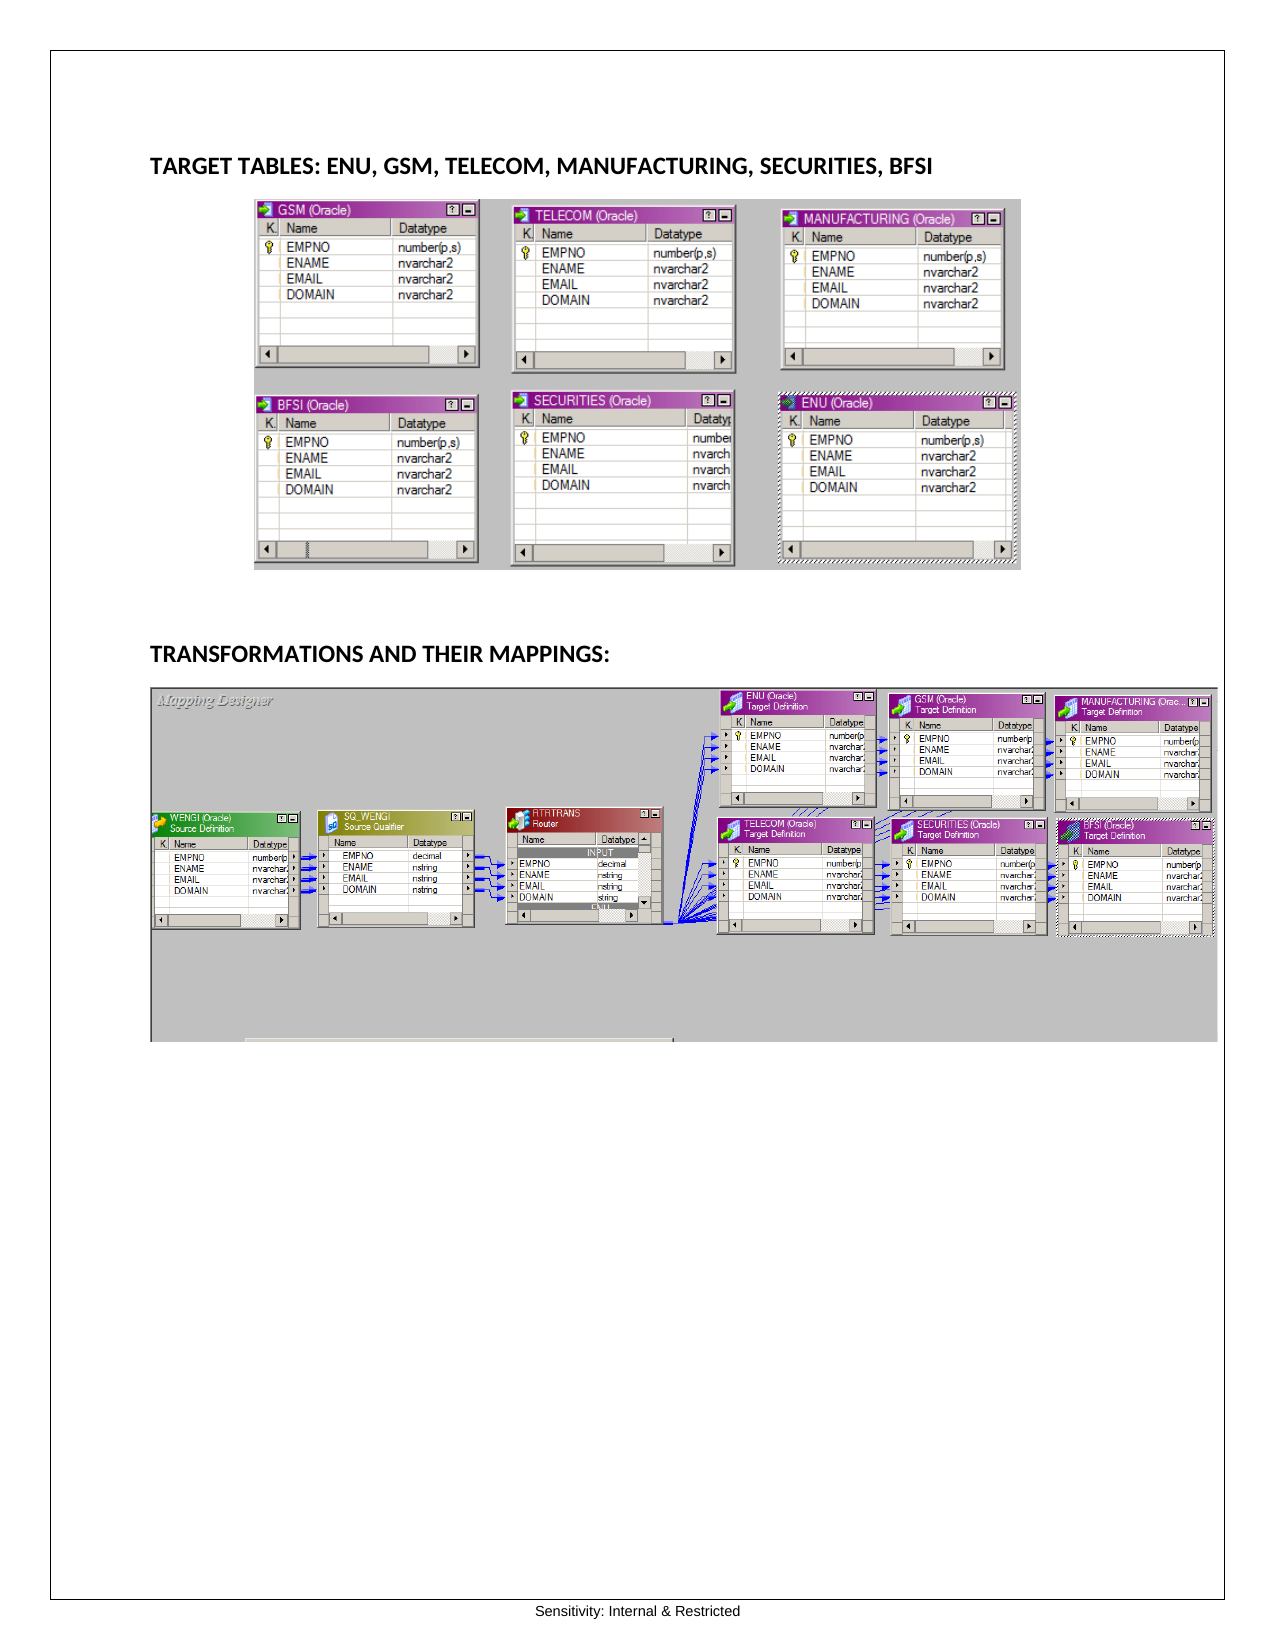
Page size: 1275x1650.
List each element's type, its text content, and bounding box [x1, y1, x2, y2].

text TARGET TABLES: ENU, GSM, TELECOM, MANUFACTURING, SECURITIES, BFSI [150, 150, 1125, 181]
text TRANSFORMATIONS AND THEIR MAPPINGS: [150, 638, 1125, 668]
picture [150, 687, 1218, 1042]
picture [254, 199, 1021, 570]
